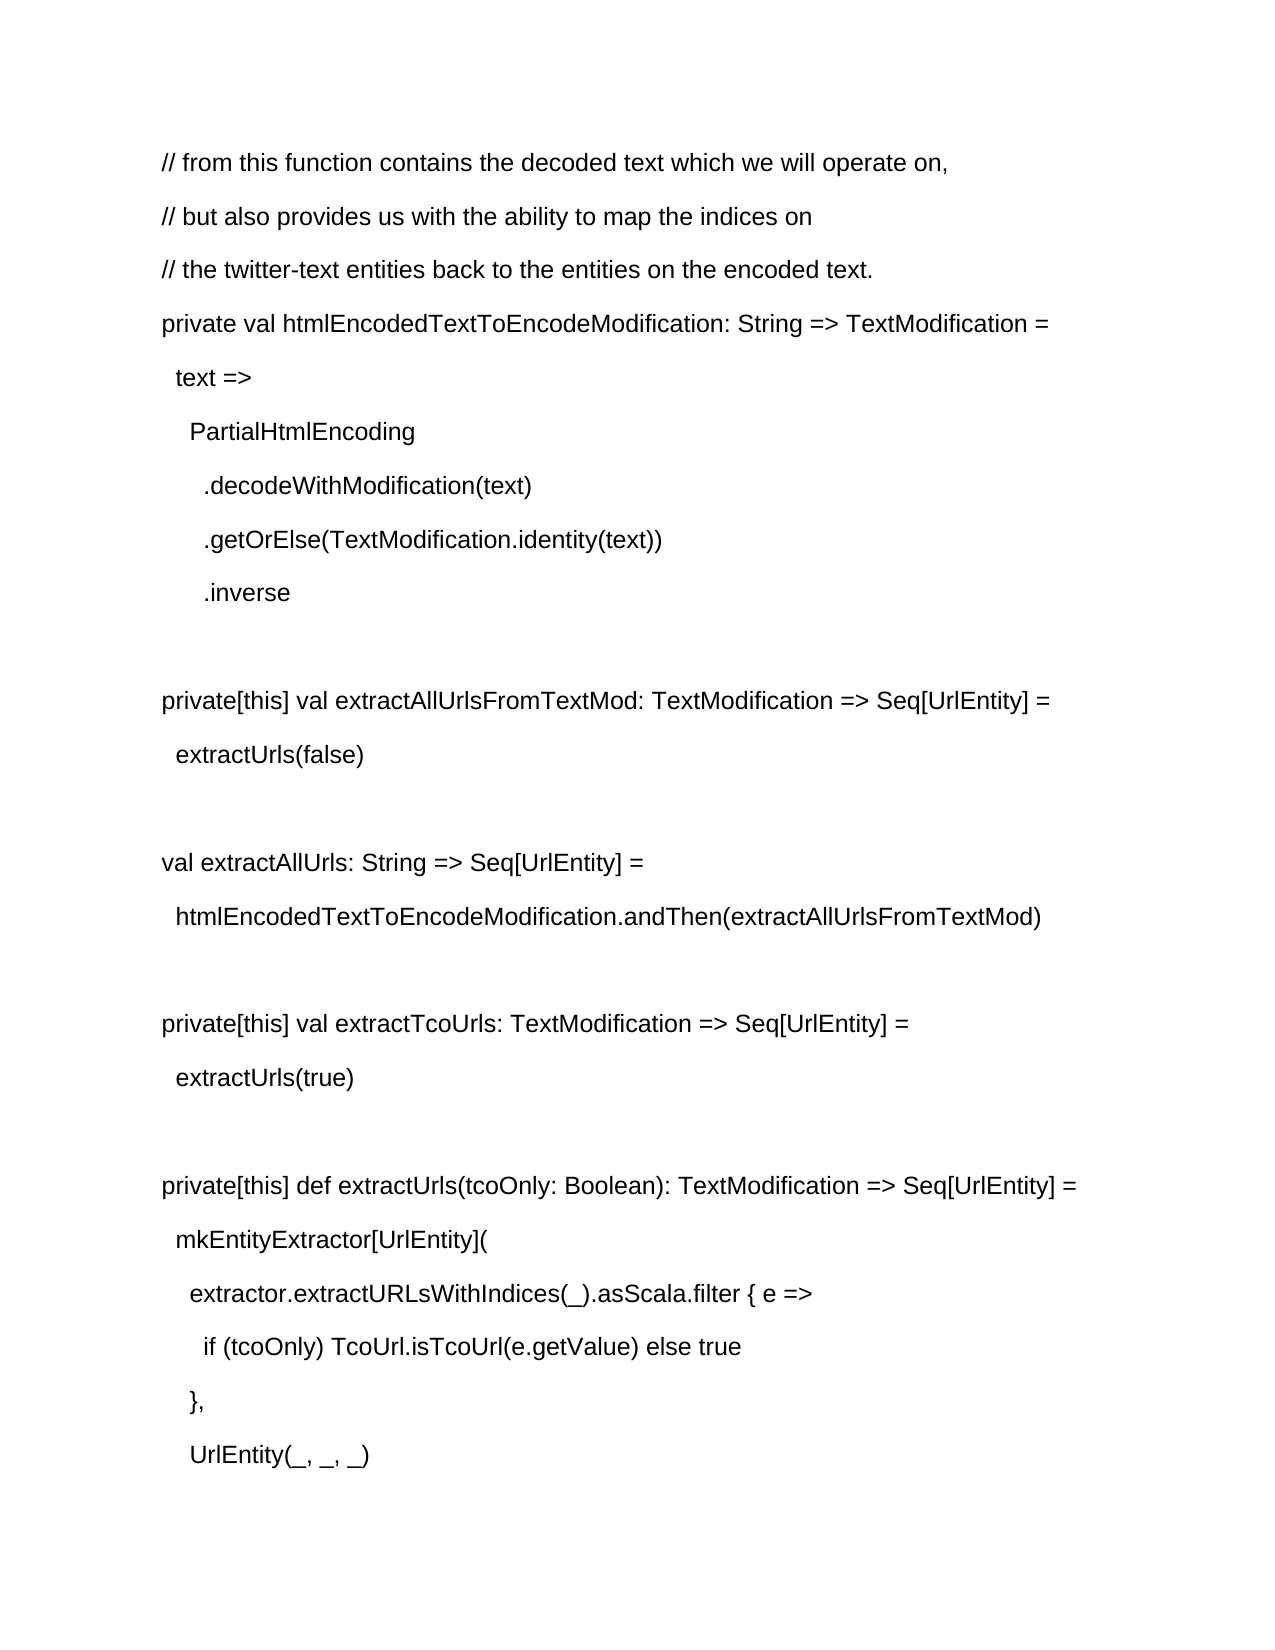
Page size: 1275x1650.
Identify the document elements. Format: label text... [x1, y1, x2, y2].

text // from this function contains the decoded text which we will operate on, [148, 148, 1127, 176]
text .inverse [148, 578, 1127, 607]
text private val htmlEncodedTextToEncodeModification: String => TextModification = [148, 309, 1127, 338]
text htmlEncodedTextToEncodeModification.andThen(extractAllUrlsFromTextMod) [148, 902, 1127, 930]
text val extractAllUrls: String => Seq[UrlEntity] = [148, 848, 1127, 876]
text // the twitter-text entities back to the entities on the encoded text. [148, 255, 1127, 284]
text extractUrls(true) [148, 1063, 1127, 1092]
text UrlEntity(_, _, _) [148, 1440, 1127, 1469]
text // but also provides us with the ability to map the indices on [148, 201, 1127, 230]
text private[this] def extractUrls(tcoOnly: Boolean): TextModification => Seq[UrlEntity] = [148, 1171, 1127, 1199]
text extractor.extractURLsWithIndices(_).asScala.filter { e => [148, 1278, 1127, 1307]
text private[this] val extractTcoUrls: TextModification => Seq[UrlEntity] = [148, 1009, 1127, 1038]
text mkEntityExtractor[UrlEntity]( [148, 1225, 1127, 1253]
text PartialHtmlEncoding [148, 417, 1127, 446]
text }, [148, 1386, 1127, 1415]
text .decodeWithModification(text) [148, 471, 1127, 499]
text private[this] val extractAllUrlsFromTextMod: TextModification => Seq[UrlEntity] = [148, 686, 1127, 715]
text text => [148, 363, 1127, 392]
text .getOrElse(TextModification.identity(text)) [148, 524, 1127, 553]
text if (tcoOnly) TcoUrl.isTcoUrl(e.getValue) else true [148, 1332, 1127, 1361]
text extractUrls(false) [148, 740, 1127, 769]
